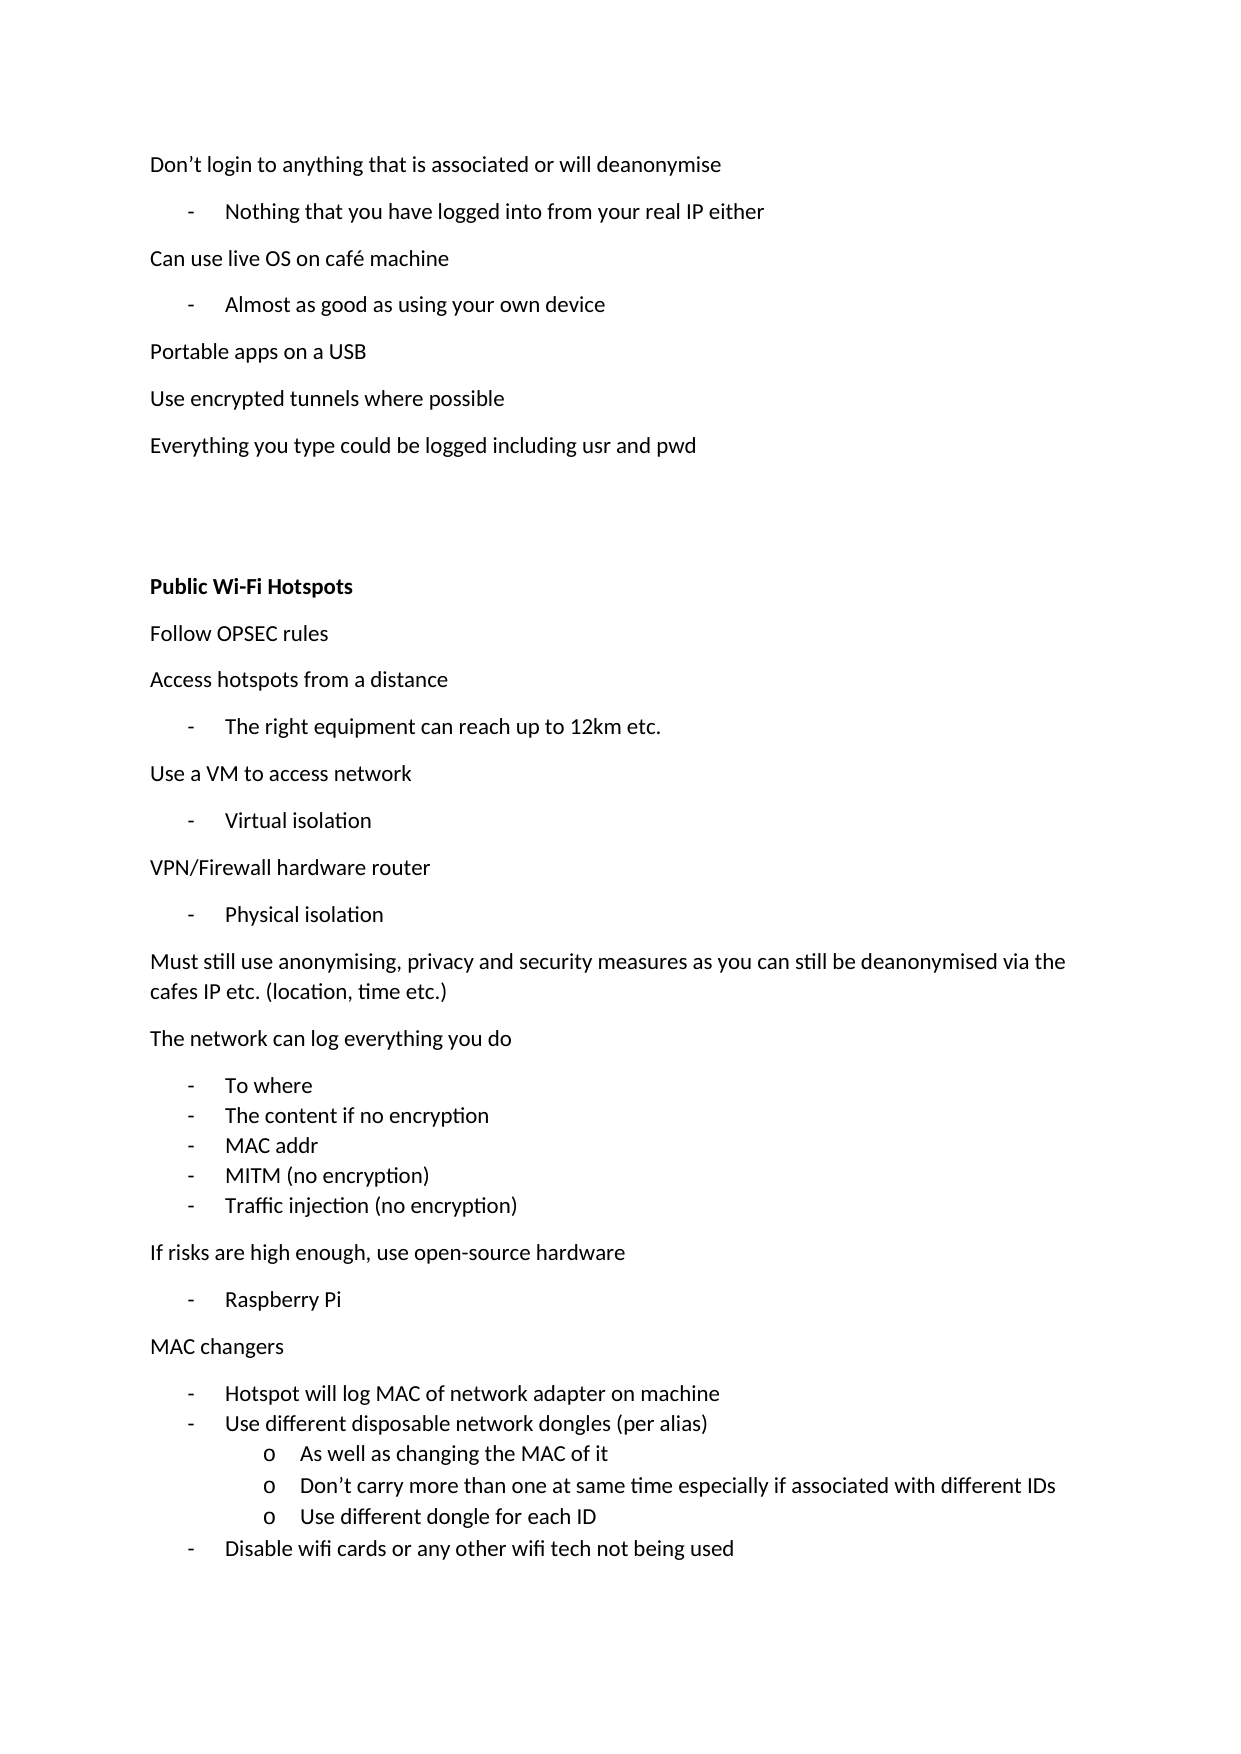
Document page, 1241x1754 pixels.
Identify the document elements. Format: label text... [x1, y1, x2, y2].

list MITM (no encryption) [187, 1161, 1090, 1189]
list The content if no encryption [187, 1101, 1090, 1129]
list As well as changing the MAC of it [262, 1439, 1090, 1469]
text VPN/Firewall hardware router [150, 853, 1090, 881]
text Public Wi-Fi Hotspots [150, 572, 1090, 600]
list Virtual isolation [187, 806, 1090, 834]
list Don’t carry more than one at same time especially if associated with different IDs [262, 1471, 1090, 1500]
list MAC addr [187, 1131, 1090, 1159]
list To where [187, 1071, 1090, 1099]
list Nothing that you have logged into from your real IP either [187, 197, 1090, 225]
text Don’t login to anything that is associated or will deanonymise [150, 150, 1090, 178]
text Use encrypted tunnels where possible [150, 384, 1090, 412]
text If risks are high enough, use open-source hardware [150, 1238, 1090, 1267]
list Disable wifi cards or any other wifi tech not being used [187, 1534, 1090, 1562]
text Everything you type could be logged including usr and pwd [150, 431, 1090, 459]
list Hotspot will log MAC of network adapter on machine [187, 1379, 1090, 1407]
list Physical isolation [187, 900, 1090, 928]
list Traffic injection (no encryption) [187, 1192, 1090, 1220]
list Raspberry Pi [187, 1285, 1090, 1313]
text Follow OPSEC rules [150, 619, 1090, 647]
text The network can log everything you do [150, 1024, 1090, 1052]
list Use different disposable network dongles (per alias) [187, 1409, 1090, 1437]
text Portable apps on a USB [150, 337, 1090, 366]
text MAC changers [150, 1332, 1090, 1360]
text Can use live OS on café machine [150, 244, 1090, 272]
text Access hotspots from a distance [150, 666, 1090, 694]
text Use a VM to access network [150, 759, 1090, 787]
list Almost as good as using your own device [187, 291, 1090, 319]
text Must still use anonymising, privacy and security measures as you can still be deanonymised via the cafes IP etc. (location, time etc.) [150, 947, 1090, 1005]
list The right equipment can reach up to 12km etc. [187, 712, 1090, 741]
list Use different dongle for each ID [262, 1502, 1090, 1532]
